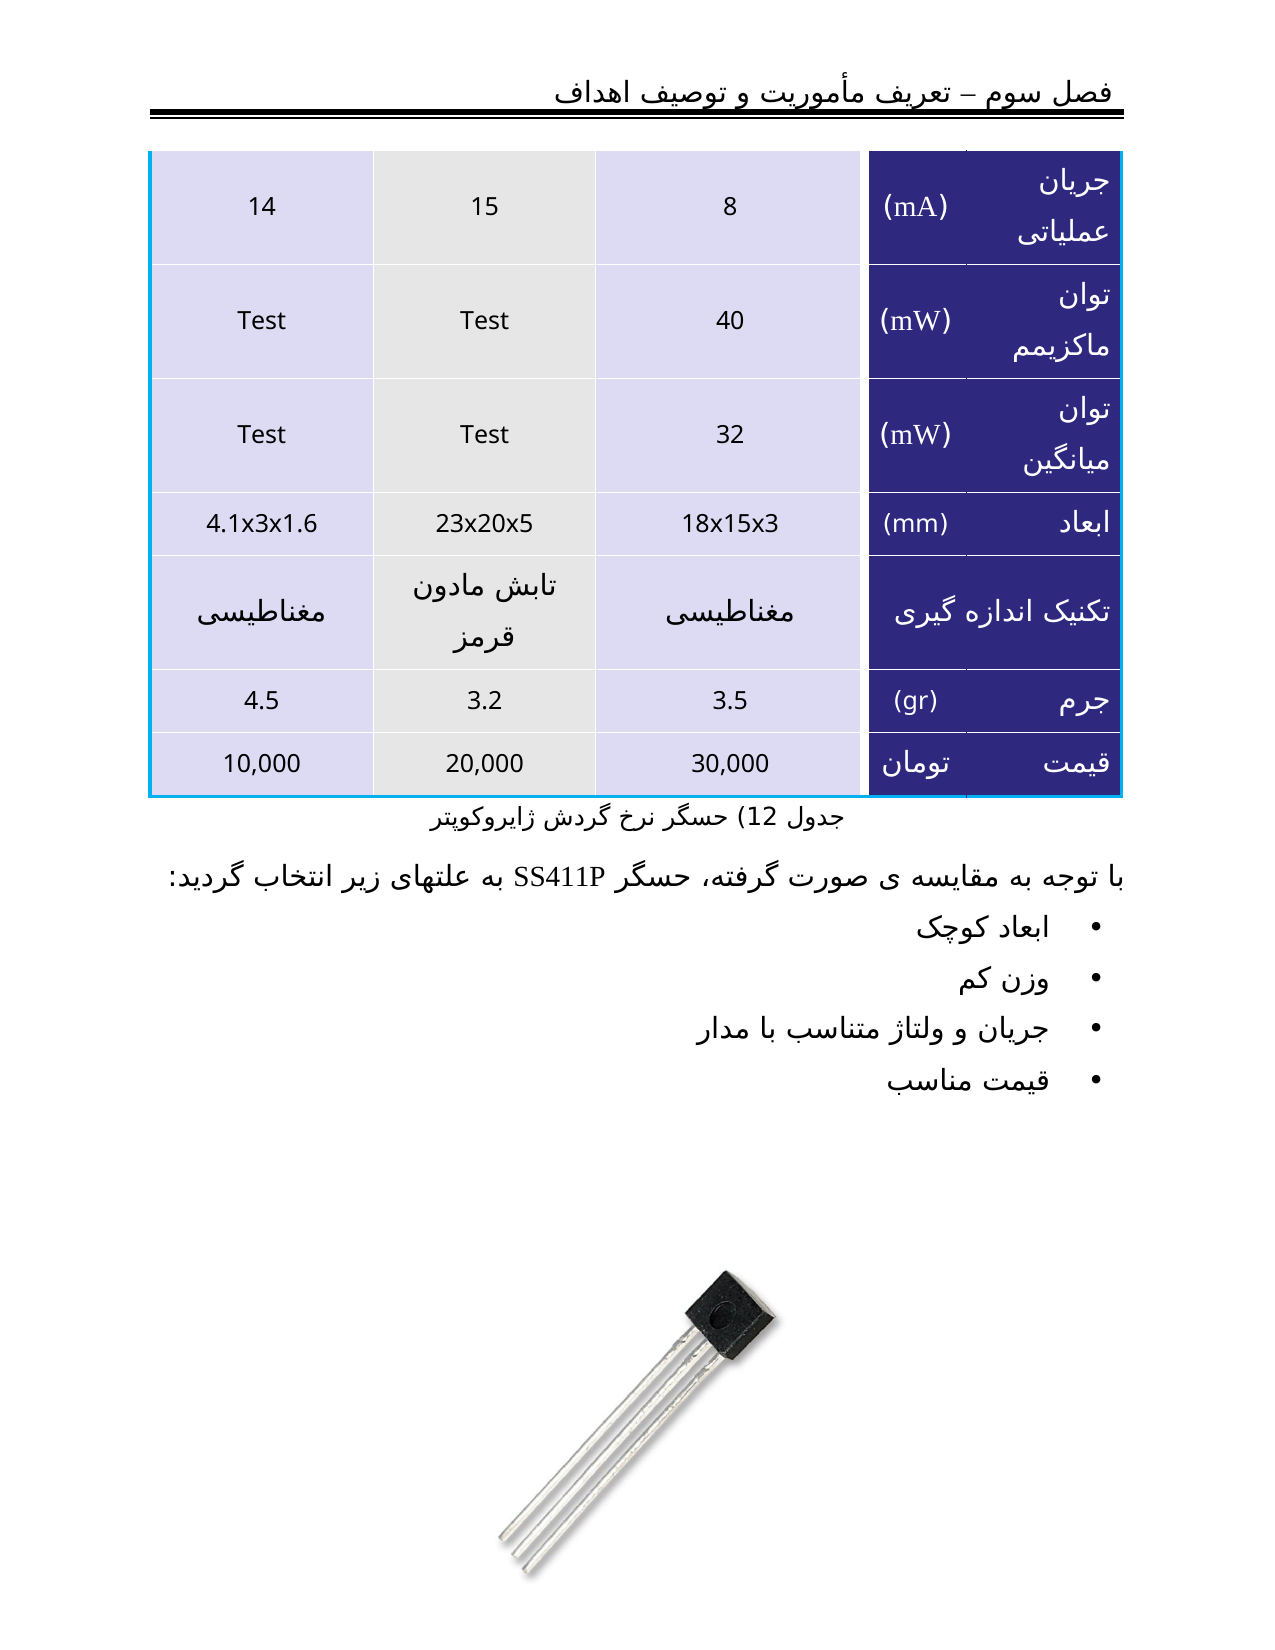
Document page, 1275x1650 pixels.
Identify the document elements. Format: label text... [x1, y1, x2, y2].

table_cell 15 [374, 151, 595, 264]
table_cell تومان [869, 733, 966, 795]
table_cell توان میانگین [967, 379, 1120, 492]
list ابعاد کوچک [150, 910, 1087, 944]
table_cell (gr) [869, 670, 966, 732]
table_cell (mA) [869, 151, 966, 264]
text با توجه به مقایسه ی صورت گرفته، حسگر SS411P به علتهای زیر انتخاب گردید: [150, 859, 1125, 893]
table_cell تکنیک اندازه گیری [869, 556, 1120, 669]
table_cell 4.5 [152, 670, 373, 732]
table_cell جرم [967, 670, 1120, 732]
table_cell (mW) [869, 265, 966, 378]
table_cell قیمت [967, 733, 1120, 795]
table_cell 32 [596, 379, 860, 492]
list جریان و ولتاژ متناسب با مدار [150, 1012, 1087, 1046]
table_cell Test [152, 379, 373, 492]
list قیمت مناسب [150, 1063, 1087, 1097]
table_cell Test [374, 265, 595, 378]
list وزن کم [150, 961, 1087, 995]
table_cell Test [152, 265, 373, 378]
table_cell توان ماکزیمم [967, 265, 1120, 378]
table_cell ابعاد [967, 493, 1120, 555]
table_cell Test [374, 379, 595, 492]
table_cell مغناطیسی [596, 556, 860, 669]
subtitle جدول 12) حسگر نرخ گردش ژایروکوپتر [150, 802, 1125, 832]
table_cell جریان عملیاتی [967, 151, 1120, 264]
table_cell (mW) [869, 379, 966, 492]
picture [485, 1258, 790, 1584]
table_cell 4.1x3x1.6 [152, 493, 373, 555]
table_cell 18x15x3 [596, 493, 860, 555]
table_cell 8 [596, 151, 860, 264]
table_cell 3.2 [374, 670, 595, 732]
table_cell 20,000 [374, 733, 595, 795]
table_cell 40 [596, 265, 860, 378]
table_cell 30,000 [596, 733, 860, 795]
table_cell 3.5 [596, 670, 860, 732]
table_cell 23x20x5 [374, 493, 595, 555]
table_cell 10,000 [152, 733, 373, 795]
table_cell (mm) [869, 493, 966, 555]
table_cell 14 [152, 151, 373, 264]
table_cell مغناطیسی [152, 556, 373, 669]
table_cell تابش مادون قرمز [374, 556, 595, 669]
